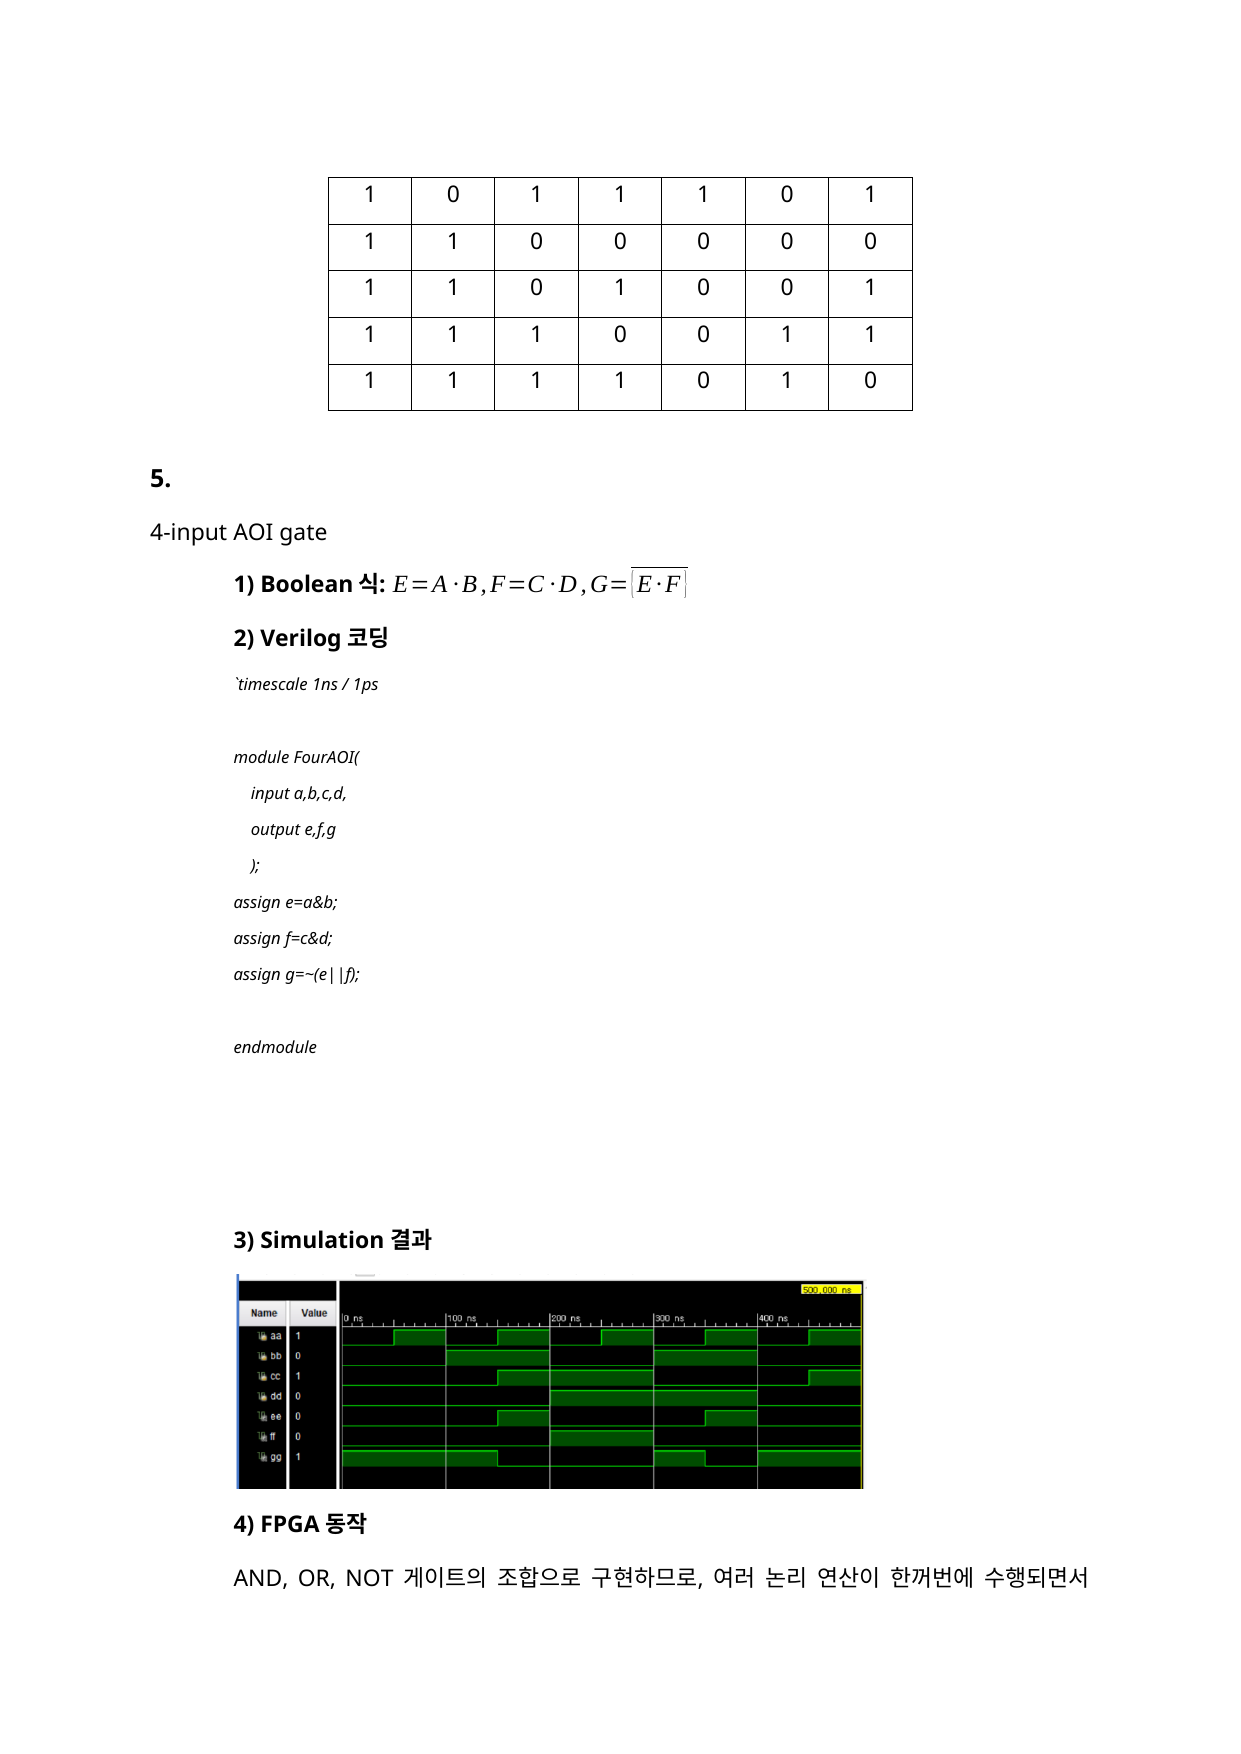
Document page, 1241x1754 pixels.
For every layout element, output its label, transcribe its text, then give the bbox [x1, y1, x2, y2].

text 5. [150, 461, 1090, 495]
table_cell 1 [329, 365, 411, 410]
table_cell 1 [412, 365, 494, 410]
table_cell 1 [329, 178, 411, 224]
table_cell 1 [329, 225, 411, 270]
table_cell 1 [495, 178, 578, 224]
text 3) Simulation 결과 [150, 1221, 1090, 1255]
table_cell 0 [412, 178, 494, 224]
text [233, 1559, 1090, 1593]
table_cell 0 [579, 318, 661, 363]
table_cell 1 [829, 318, 912, 363]
table_cell 0 [579, 225, 661, 270]
table_cell 1 [495, 365, 578, 410]
text ); [150, 854, 1090, 877]
table_cell 0 [746, 178, 828, 224]
table_cell 0 [746, 271, 828, 317]
text module FourAOI( [150, 745, 1090, 768]
text 1) Boolean식: [150, 566, 1090, 599]
text 4-input AOI gate [150, 516, 1090, 547]
table_cell 1 [746, 365, 828, 410]
text output e,f,g [150, 818, 1090, 840]
table_cell 0 [662, 225, 745, 270]
table_cell 1 [329, 318, 411, 363]
text 4) FPGA 동작 [150, 1506, 1090, 1539]
table_cell 1 [412, 271, 494, 317]
table_cell 1 [829, 178, 912, 224]
table_cell 1 [495, 318, 578, 363]
text `timescale 1ns / 1ps [150, 673, 1090, 695]
table_cell 1 [829, 271, 912, 317]
table_cell 0 [829, 365, 912, 410]
table_cell 1 [579, 271, 661, 317]
table_cell 0 [662, 318, 745, 363]
table_cell 1 [579, 178, 661, 224]
text assign g=~(e||f); [150, 963, 1090, 985]
text input a,b,c,d, [150, 781, 1090, 804]
table_cell 1 [412, 225, 494, 270]
text endmodule [150, 1035, 1090, 1058]
table_cell 0 [662, 365, 745, 410]
picture [233, 1274, 867, 1489]
table_cell 0 [495, 225, 578, 270]
table_cell 1 [746, 318, 828, 363]
table_cell 0 [662, 271, 745, 317]
table_cell 0 [495, 271, 578, 317]
table_cell 1 [412, 318, 494, 363]
text assign e=a&b; [150, 890, 1090, 913]
text assign f=c&d; [150, 926, 1090, 949]
table_cell 0 [829, 225, 912, 270]
table_cell 1 [579, 365, 661, 410]
text 2) Verilog 코딩 [150, 619, 1090, 653]
table_cell 1 [662, 178, 745, 224]
table_cell 0 [746, 225, 828, 270]
table_cell 1 [329, 271, 411, 317]
